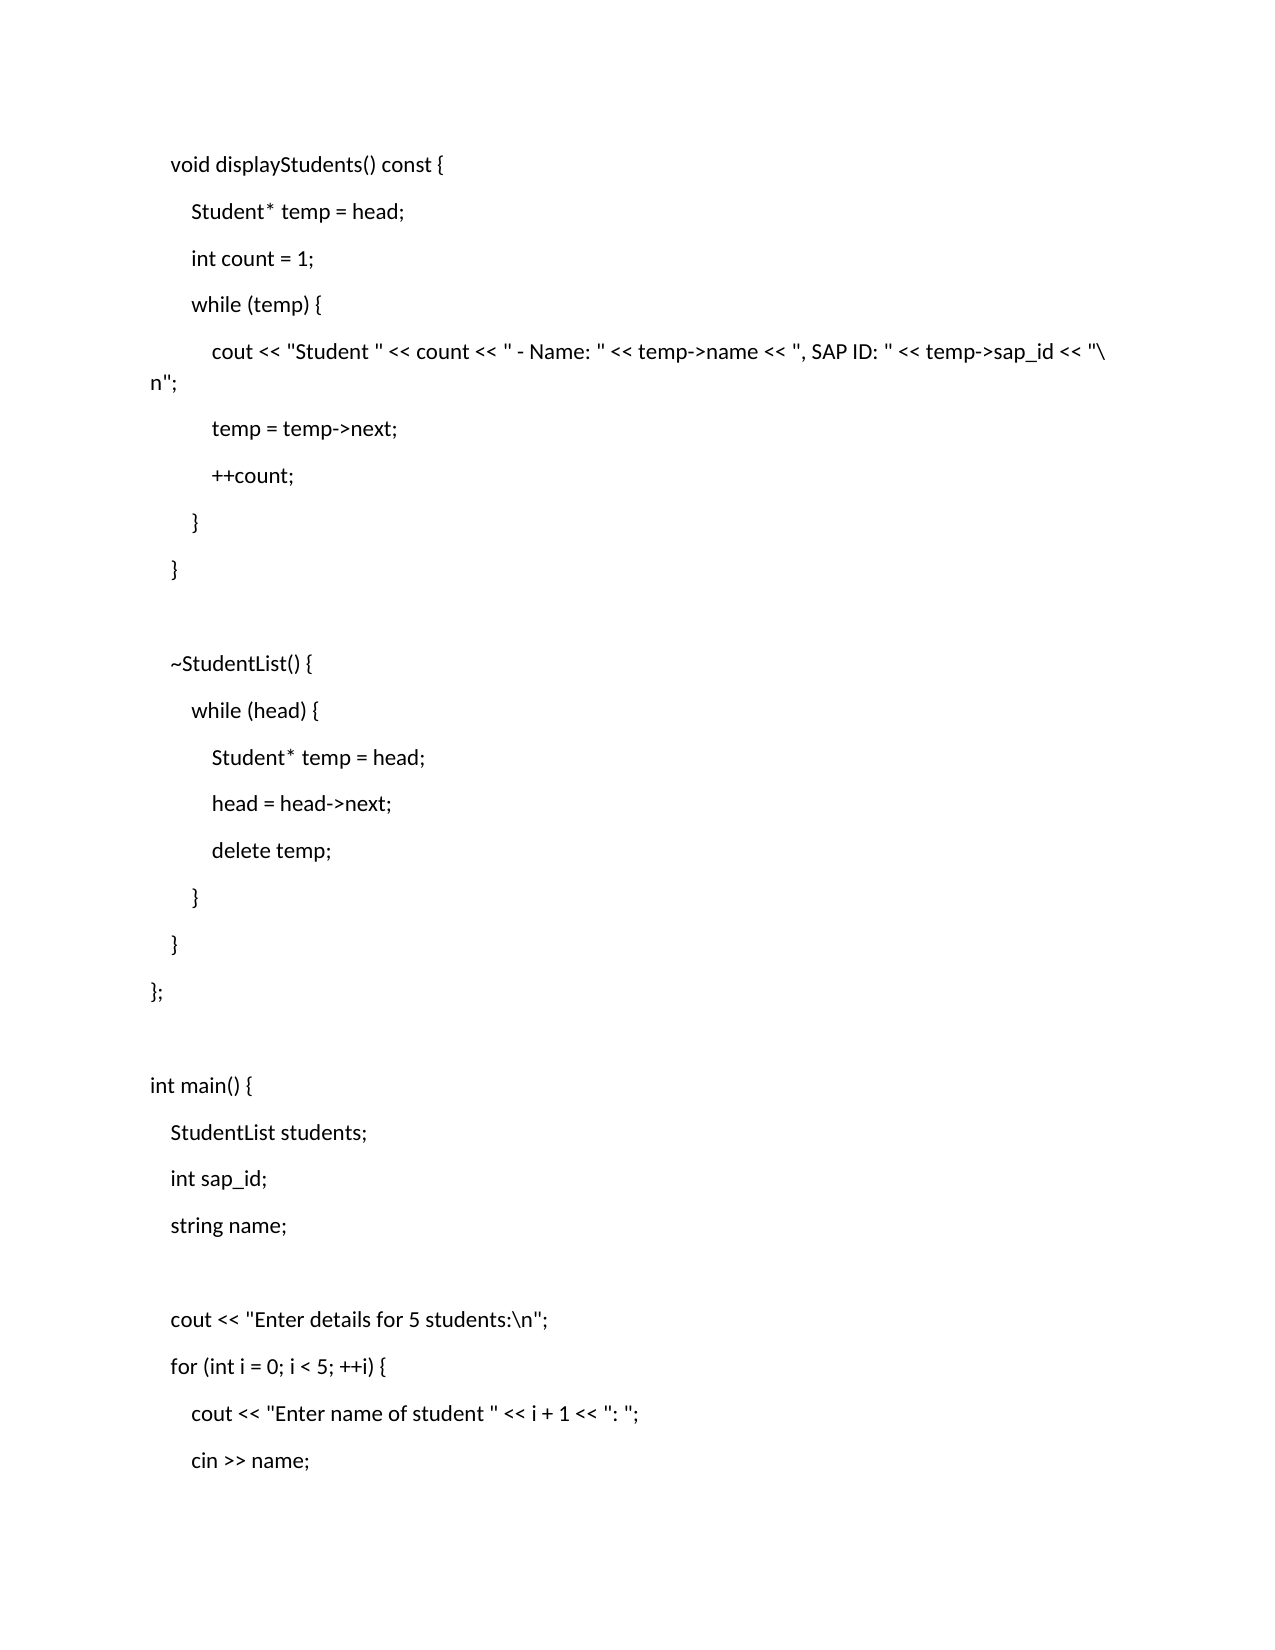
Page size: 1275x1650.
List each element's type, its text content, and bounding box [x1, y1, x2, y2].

text } [150, 930, 1125, 958]
text temp = temp->next; [150, 414, 1125, 443]
text int count = 1; [150, 244, 1125, 272]
text string name; [150, 1211, 1125, 1239]
text ++count; [150, 461, 1125, 489]
text } [150, 555, 1125, 583]
text } [150, 883, 1125, 911]
text } [150, 508, 1125, 536]
text }; [150, 977, 1125, 1005]
text while (head) { [150, 696, 1125, 724]
text for (int i = 0; i < 5; ++i) { [150, 1352, 1125, 1380]
text ~StudentList() { [150, 649, 1125, 677]
text cout << "Student " << count << " - Name: " << temp->name << ", SAP ID: " << temp->sap_id << "\n"; [150, 337, 1125, 396]
text cout << "Enter details for 5 students:\n"; [150, 1305, 1125, 1333]
text int main() { [150, 1071, 1125, 1099]
text delete temp; [150, 836, 1125, 864]
text Student* temp = head; [150, 197, 1125, 225]
text void displayStudents() const { [150, 150, 1125, 178]
text cout << "Enter name of student " << i + 1 << ": "; [150, 1399, 1125, 1427]
text StudentList students; [150, 1118, 1125, 1146]
text Student* temp = head; [150, 743, 1125, 771]
text while (temp) { [150, 291, 1125, 319]
text head = head->next; [150, 789, 1125, 818]
text int sap_id; [150, 1164, 1125, 1193]
text cin >> name; [150, 1446, 1125, 1474]
